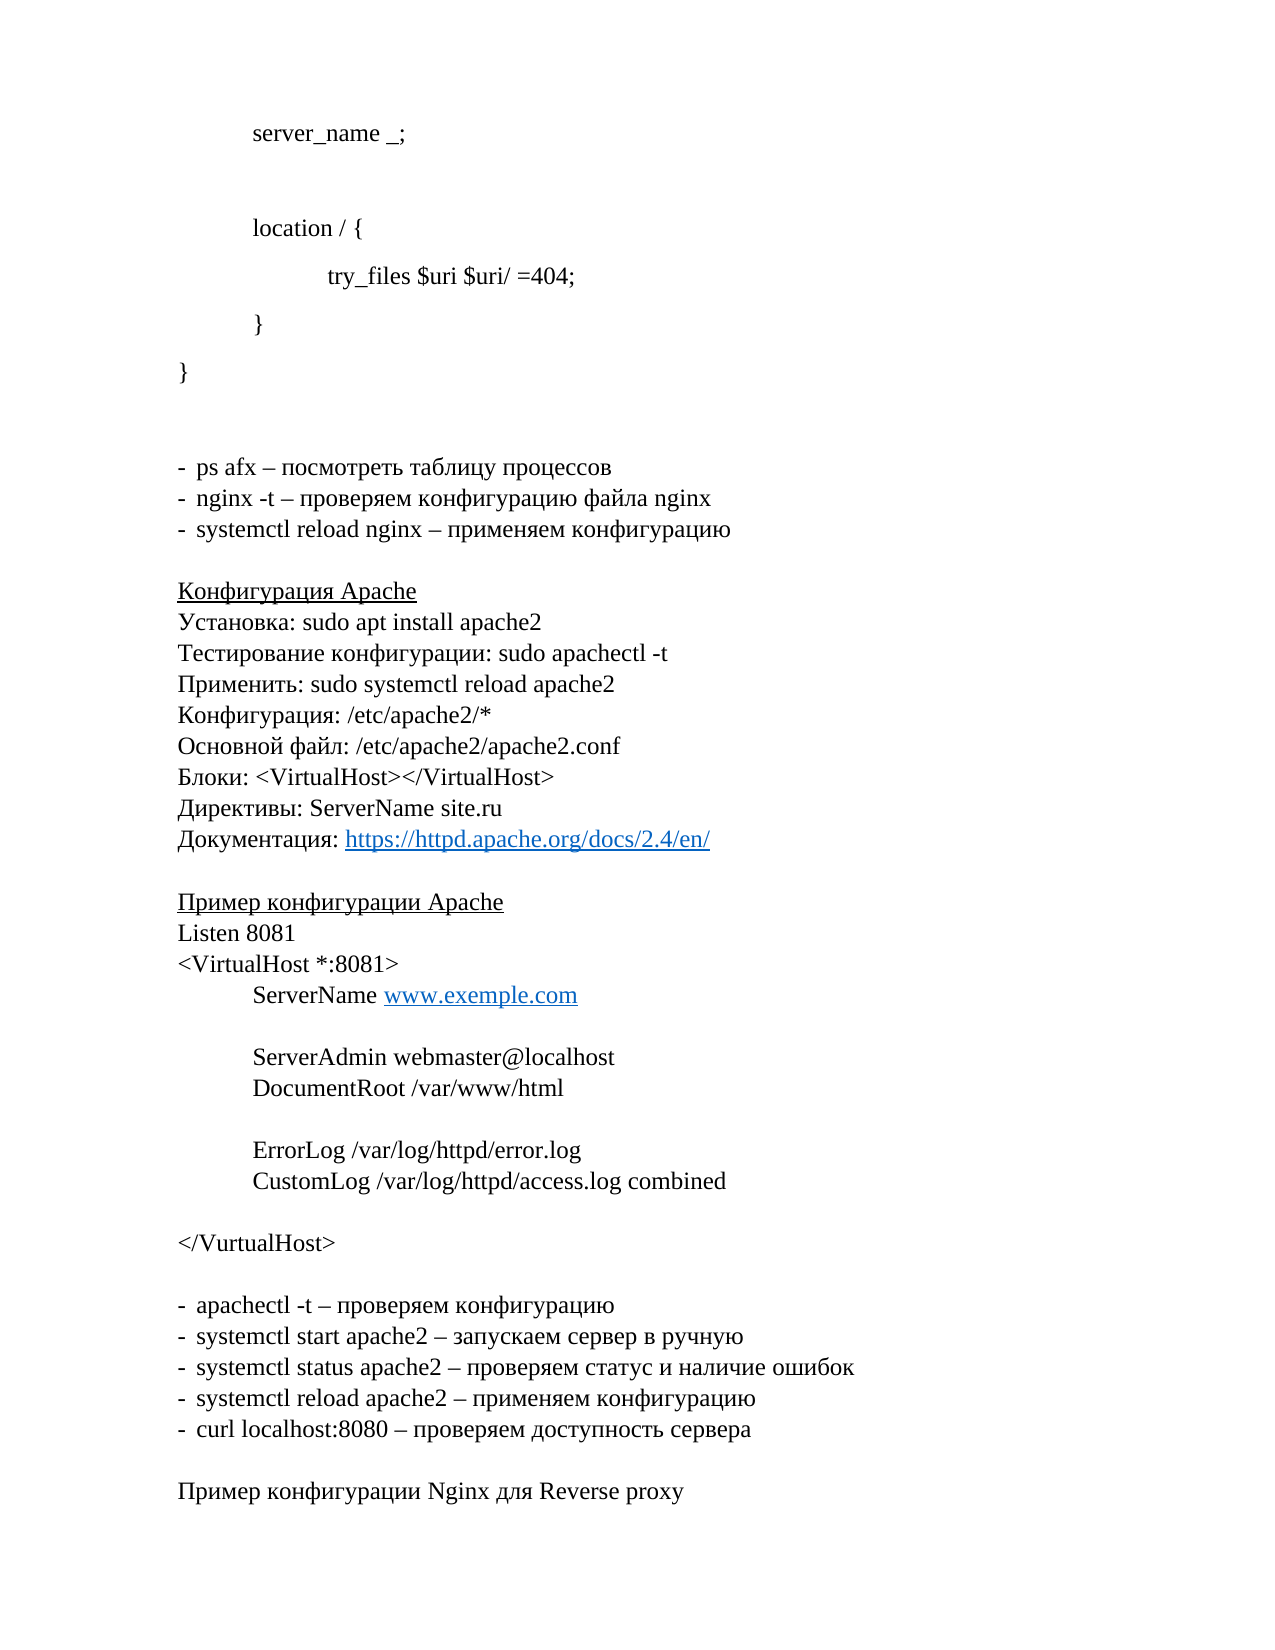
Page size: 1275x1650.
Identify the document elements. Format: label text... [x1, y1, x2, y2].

list <VirtualHost *:8081> [177, 949, 1186, 977]
list Блоки: <VirtualHost></VirtualHost> [177, 762, 1186, 791]
list ErrorLog /var/log/httpd/error.log [177, 1135, 1186, 1164]
list ps afx – посмотреть таблицу процессов [177, 452, 1186, 481]
list Listen 8081 [177, 918, 1186, 946]
list curl localhost:8080 – проверяем доступность сервера [177, 1414, 1186, 1443]
list nginx -t – проверяем конфигурацию файла nginx [177, 483, 1186, 512]
list systemctl start apache2 – запускаем сервер в ручную [177, 1321, 1186, 1350]
list systemctl reload apache2 – применяем конфигурацию [177, 1383, 1186, 1412]
list apachectl -t – проверяем конфигурацию [177, 1290, 1186, 1319]
list DocumentRoot /var/www/html [177, 1073, 1186, 1102]
list Пример конфигурации Nginx для Reverse proxy [177, 1476, 1186, 1505]
list Директивы: ServerName site.ru [177, 793, 1186, 822]
list systemctl reload nginx – применяем конфигурацию [177, 514, 1186, 543]
list Конфигурация Apache [177, 576, 1186, 605]
list Тестирование конфигурации: sudo apachectl -t [177, 638, 1186, 667]
text location / { [177, 213, 1186, 242]
list Конфигурация: /etc/apache2/* [177, 700, 1186, 729]
text try_files $uri $uri/ =404; [177, 261, 1186, 290]
list Пример конфигурации Apache [177, 887, 1186, 915]
list systemctl status apache2 – проверяем статус и наличие ошибок [177, 1352, 1186, 1381]
list CustomLog /var/log/httpd/access.log combined [177, 1166, 1186, 1195]
list ServerAdmin webmaster@localhost [177, 1042, 1186, 1071]
list </VurtualHost> [177, 1228, 1186, 1257]
text } [177, 357, 1186, 385]
text server_name _; [177, 118, 1186, 147]
text } [177, 309, 1186, 338]
list Установка: sudo apt install apache2 [177, 607, 1186, 636]
list Основной файл: /etc/apache2/apache2.conf [177, 731, 1186, 760]
list ServerName www.exemple.com [177, 980, 1186, 1008]
list Применить: sudo systemctl reload apache2 [177, 669, 1186, 698]
list Документация: https://httpd.apache.org/docs/2.4/en/ [177, 824, 1186, 853]
